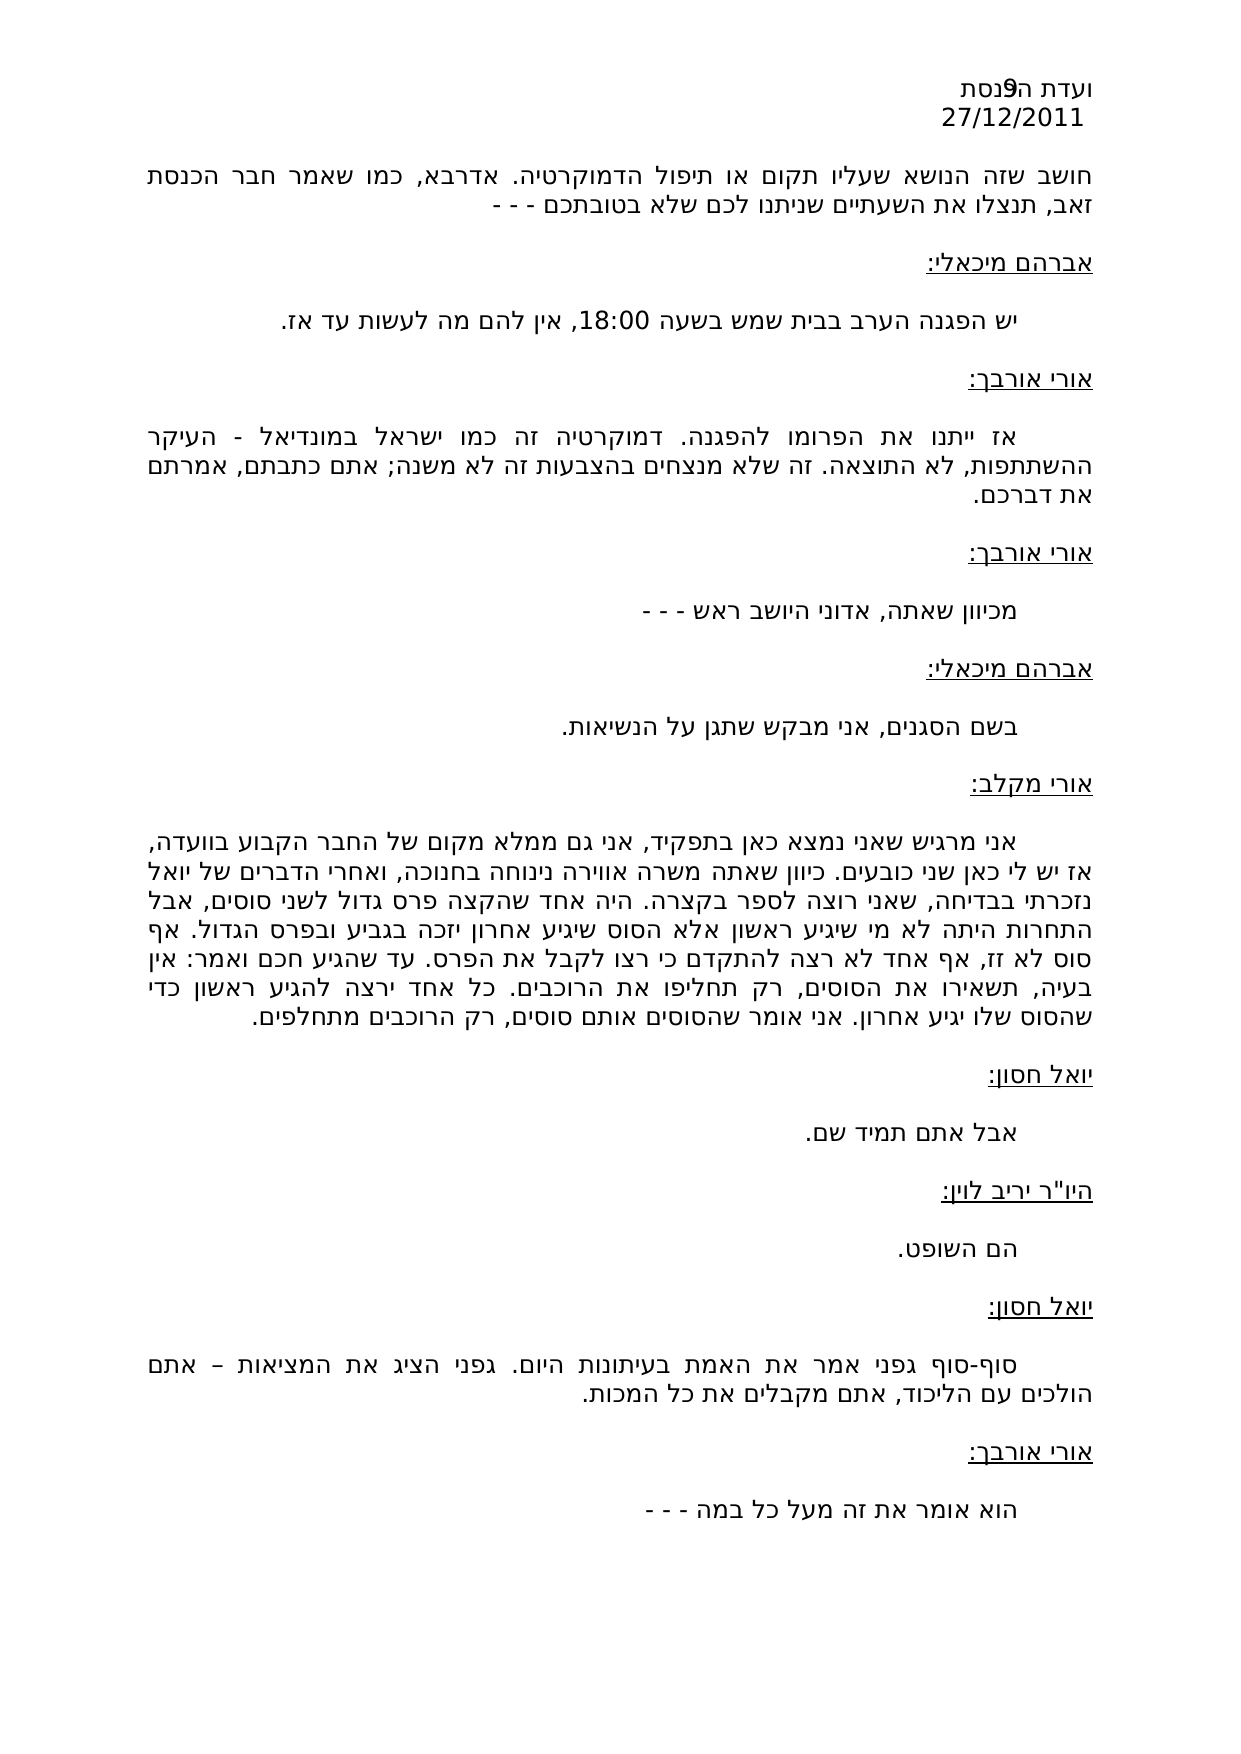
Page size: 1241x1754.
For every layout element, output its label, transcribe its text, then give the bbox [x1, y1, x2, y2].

text יש הפגנה הערב בבית שמש בשעה 18:00, אין להם מה לעשות עד אז. [147, 306, 1093, 335]
text אבל אתם תמיד שם. [147, 1118, 1093, 1148]
text אז ייתנו את הפרומו להפגנה. דמוקרטיה זה כמו ישראל במונדיאל - העיקר ההשתתפות, לא התוצאה. זה שלא מנצחים בהצבעות זה לא משנה; אתם כתבתם, אמרתם את רכם. [147, 422, 1093, 509]
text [147, 161, 1093, 219]
text יואל חסון: [147, 1061, 1093, 1090]
text בשם הסגנים, אני מבקש שתגן על הנשיאות. [147, 712, 1093, 741]
text היו"ר יריב לוין: [147, 1176, 1093, 1206]
text אורי מקלב: [147, 770, 1093, 799]
text מכיוון שאתה, אדוני היושב ראש - - - [147, 596, 1093, 625]
text הם השופט. [147, 1234, 1093, 1263]
text הוא אומר את זה מעל כל במה - - - [147, 1495, 1093, 1524]
text אורי אורבך: [147, 538, 1093, 567]
text סוף-סוף גפני אמר את האמת בעיתונות היום. גפני הציג את המציאות – אתם הולכים עם הליכוד, אתם מקבלים את כל המכות. [147, 1350, 1093, 1408]
text אברהם מיכאלי: [147, 654, 1093, 683]
text אני מרגיש שאני נמצא כאן בתפקיד, אני גם ממלא מקום של החבר הקבוע בוועדה, אז יש לי כאן שני כובעים. כיוון שאתה משרה אווירה נינוחה בחנוכה, ואחרי הרים של יואל נזכרתי בבדיחה, שאני רוצה לספר בקצרה. היה אחד שהקצה פרס גדול לשני סוסים, אבל התחרות היתה לא מי שיגיע ראשון אלא הסוס שיגיע אחרון יזכה בגביע ובפרס הגדול. אף סוס לא זז, אף אחד לא רצה להתקדם כי רצו לקבל את הפרס. עד שהגיע חכם ואמר: אין בעיה, תשאירו את הסוסים, רק תחליפו את הרוכבים. כל אחד ירצה להגיע ראשון כדי שהסוס שלו יגיע אחרון. אני אומר שהסוסים אותם סוסים, רק הרוכבים מתחלפים. [147, 828, 1093, 1032]
text יואל חסון: [147, 1292, 1093, 1321]
text אברהם מיכאלי: [147, 248, 1093, 277]
text אורי אורבך: [147, 1437, 1093, 1466]
text אורי אורבך: [147, 364, 1093, 393]
